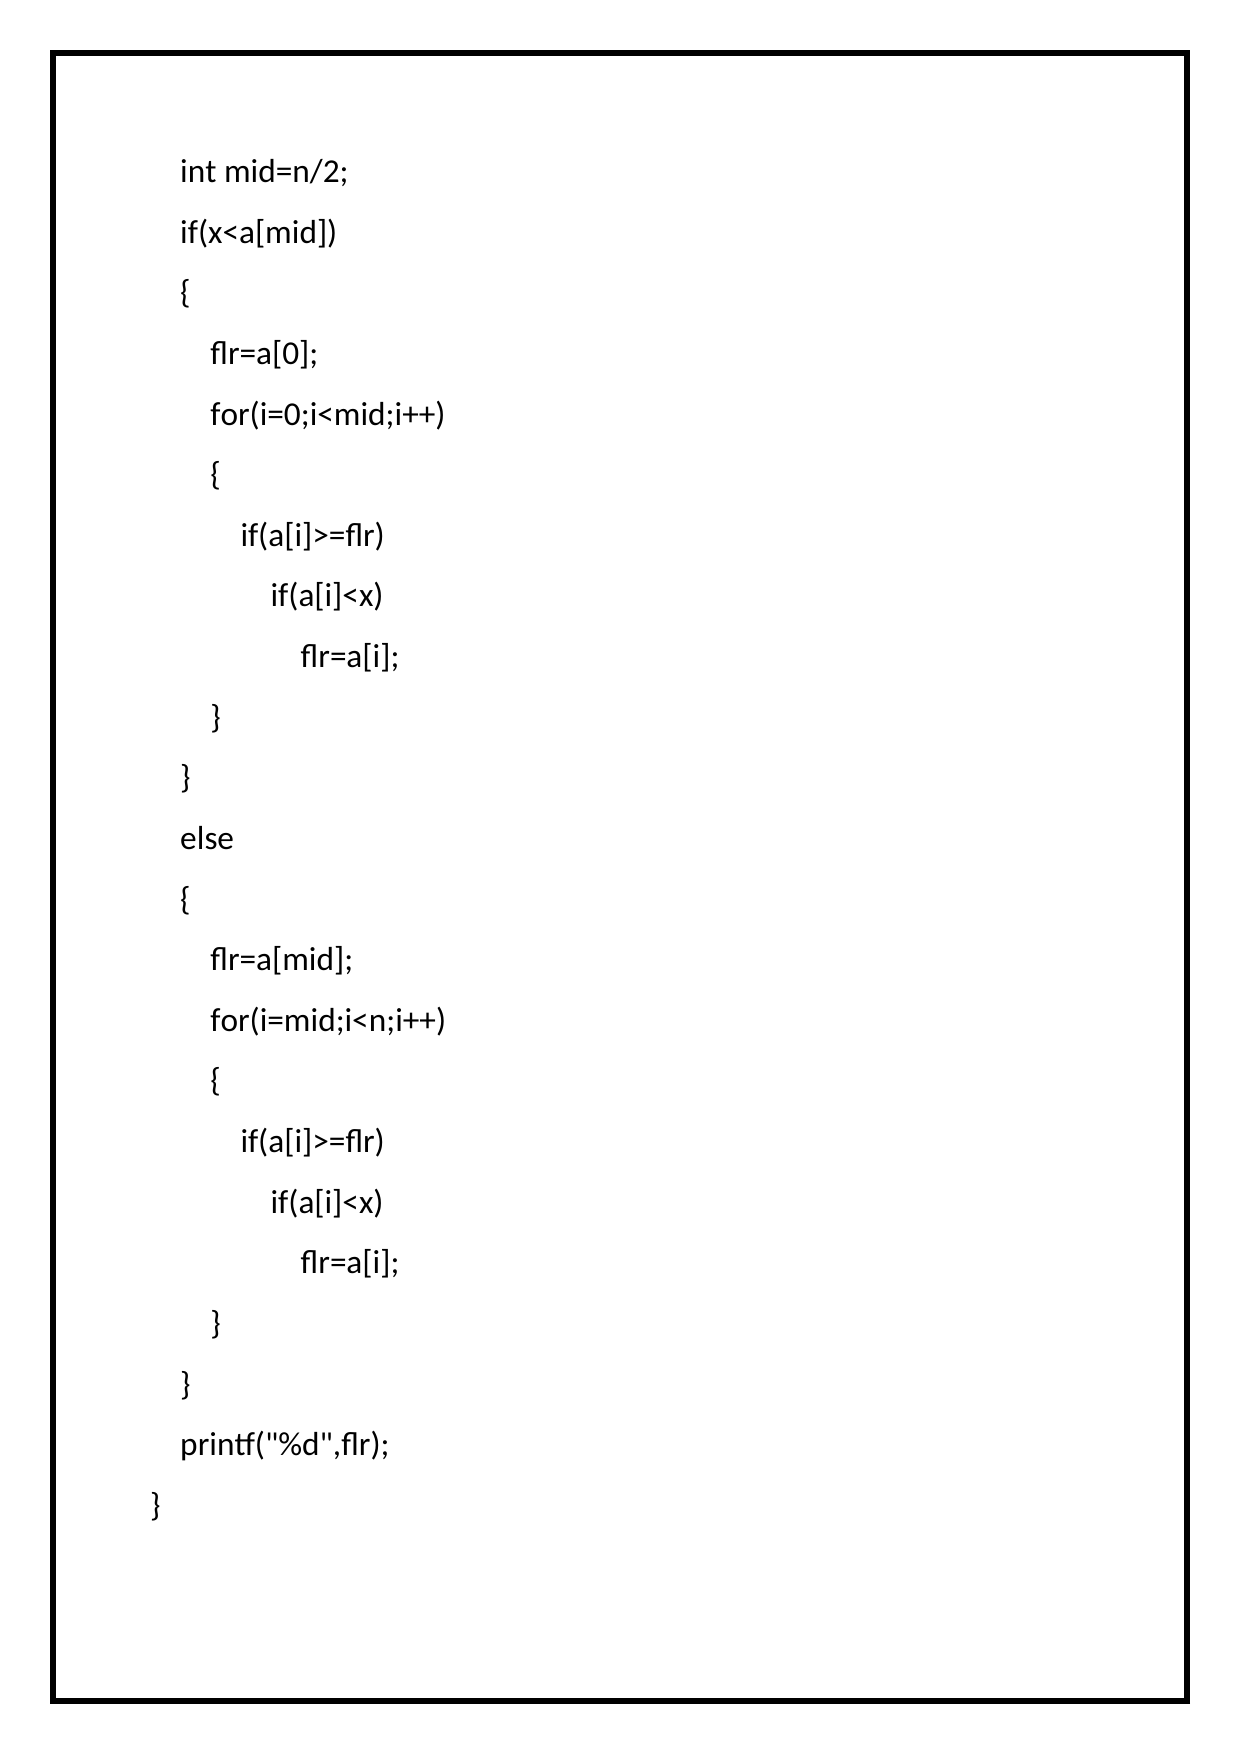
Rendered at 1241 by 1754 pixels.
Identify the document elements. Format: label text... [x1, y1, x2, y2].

text { [150, 1059, 1090, 1100]
text } [150, 756, 1090, 797]
text if(a[i]<x) [150, 574, 1090, 615]
text else [150, 817, 1090, 858]
text if(x<a[mid]) [150, 211, 1090, 251]
text printf("%d",flr); [150, 1423, 1090, 1464]
text { [150, 877, 1090, 918]
text } [150, 1302, 1090, 1343]
text if(a[i]<x) [150, 1181, 1090, 1221]
text if(a[i]>=flr) [150, 1120, 1090, 1161]
text int mid=n/2; [150, 150, 1090, 191]
text flr=a[0]; [150, 332, 1090, 373]
text for(i=mid;i<n;i++) [150, 999, 1090, 1039]
text flr=a[mid]; [150, 938, 1090, 979]
text flr=a[i]; [150, 1241, 1090, 1282]
text } [150, 696, 1090, 736]
text for(i=0;i<mid;i++) [150, 392, 1090, 433]
text } [150, 1362, 1090, 1403]
text flr=a[i]; [150, 635, 1090, 676]
text { [150, 271, 1090, 312]
text if(a[i]>=flr) [150, 514, 1090, 554]
text } [150, 1484, 1090, 1524]
text { [150, 453, 1090, 494]
